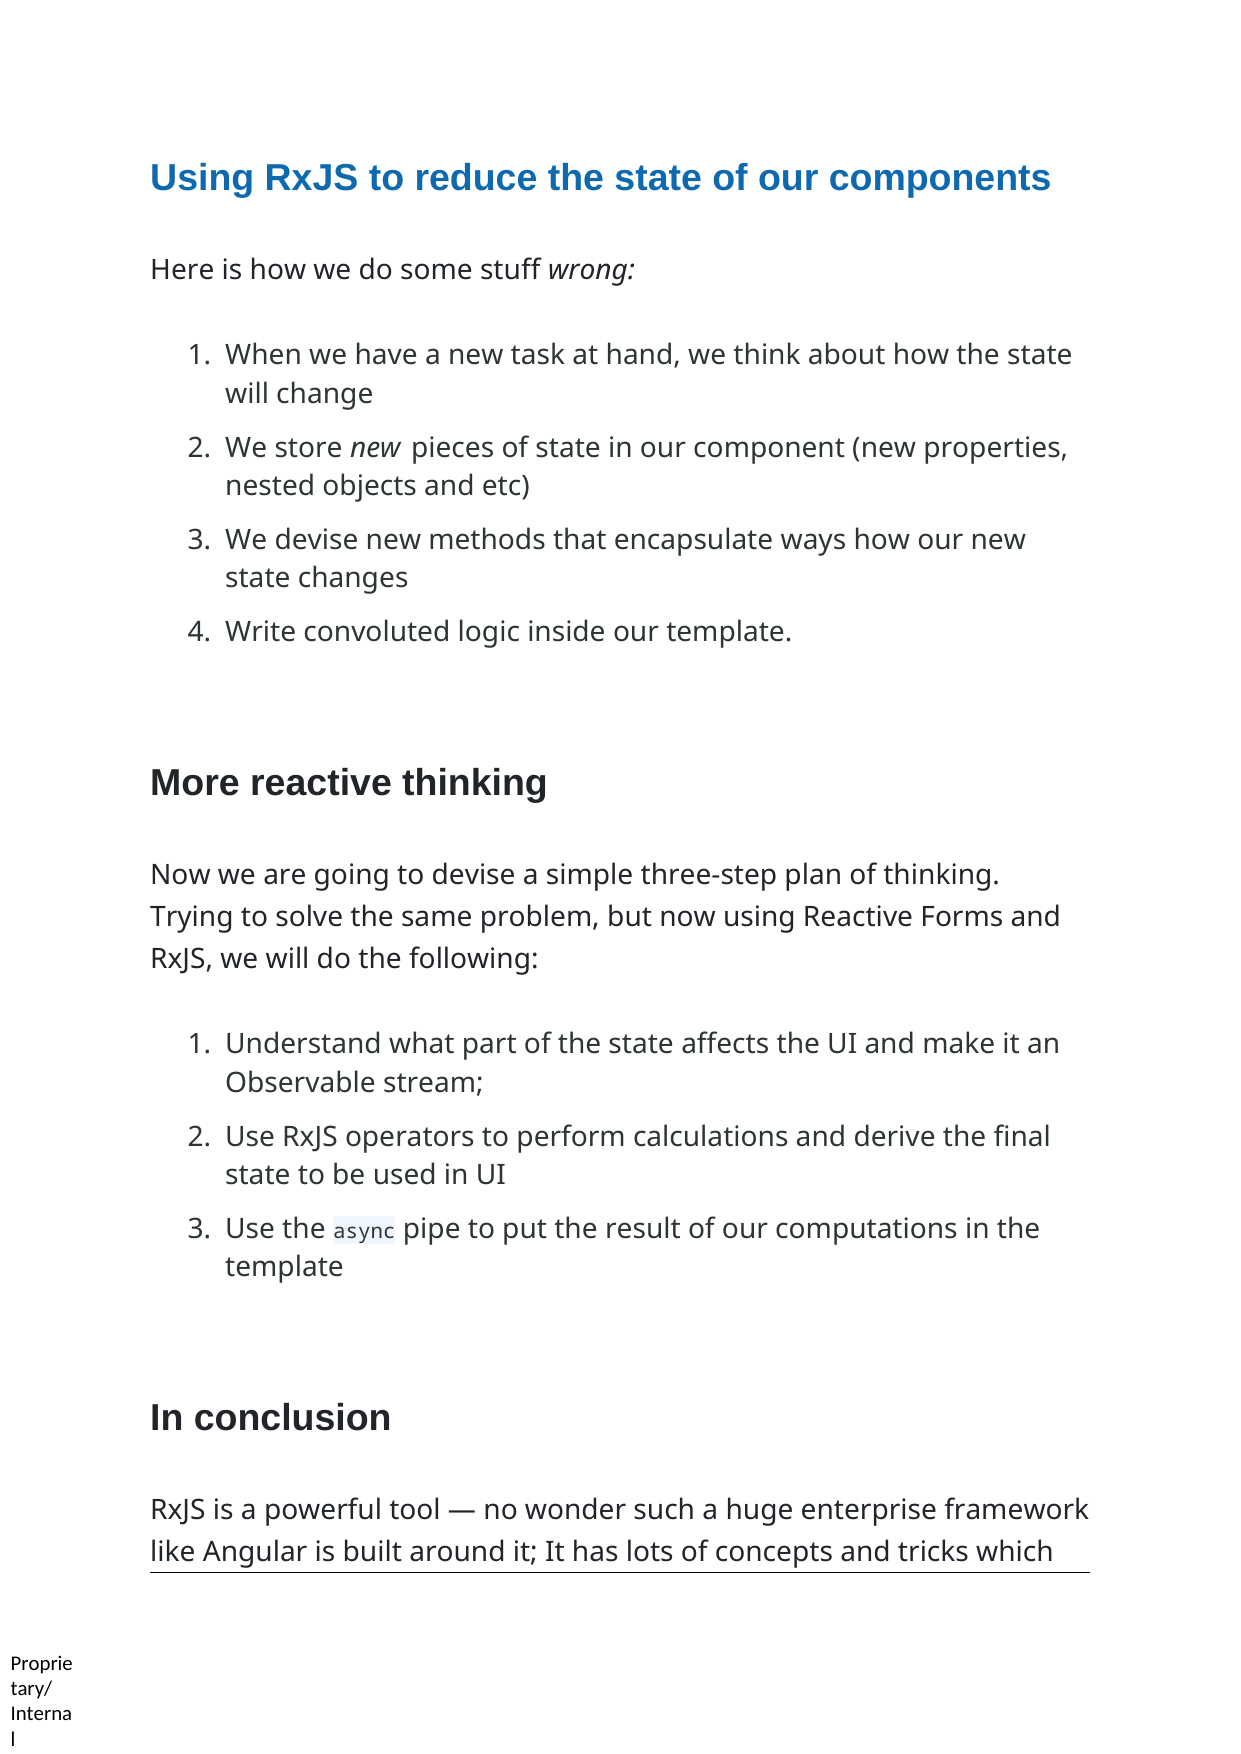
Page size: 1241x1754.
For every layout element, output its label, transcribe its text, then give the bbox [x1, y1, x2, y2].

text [150, 1485, 1090, 1572]
list We store new pieces of state in our component (new properties, nested objects and etc) [187, 427, 1090, 504]
list Understand what part of the state affects the UI and make it an Observable stream; [187, 1024, 1090, 1100]
list Use the async pipe to put the result of our computations in the template [187, 1208, 1090, 1285]
list Write convoluted logic inside our template. [187, 612, 1090, 650]
subtitle Using RxJS to reduce the state of our components [150, 150, 1090, 199]
text Now we are going to devise a simple three-step plan of thinking. Trying to solve the same problem, but now using Reactive Forms and RxJS, we will do the following: [150, 850, 1090, 977]
list We devise new methods that encapsulate ways how our new state changes [187, 519, 1090, 596]
list Use RxJS operators to perform calculations and derive the final state to be used in UI [187, 1116, 1090, 1193]
subtitle In conclusion [150, 1389, 1090, 1438]
list When we have a new task at hand, we think about how the state will change [187, 335, 1090, 411]
text Here is how we do some stuff wrong: [150, 246, 1090, 288]
subtitle More reactive thinking [150, 754, 1090, 803]
